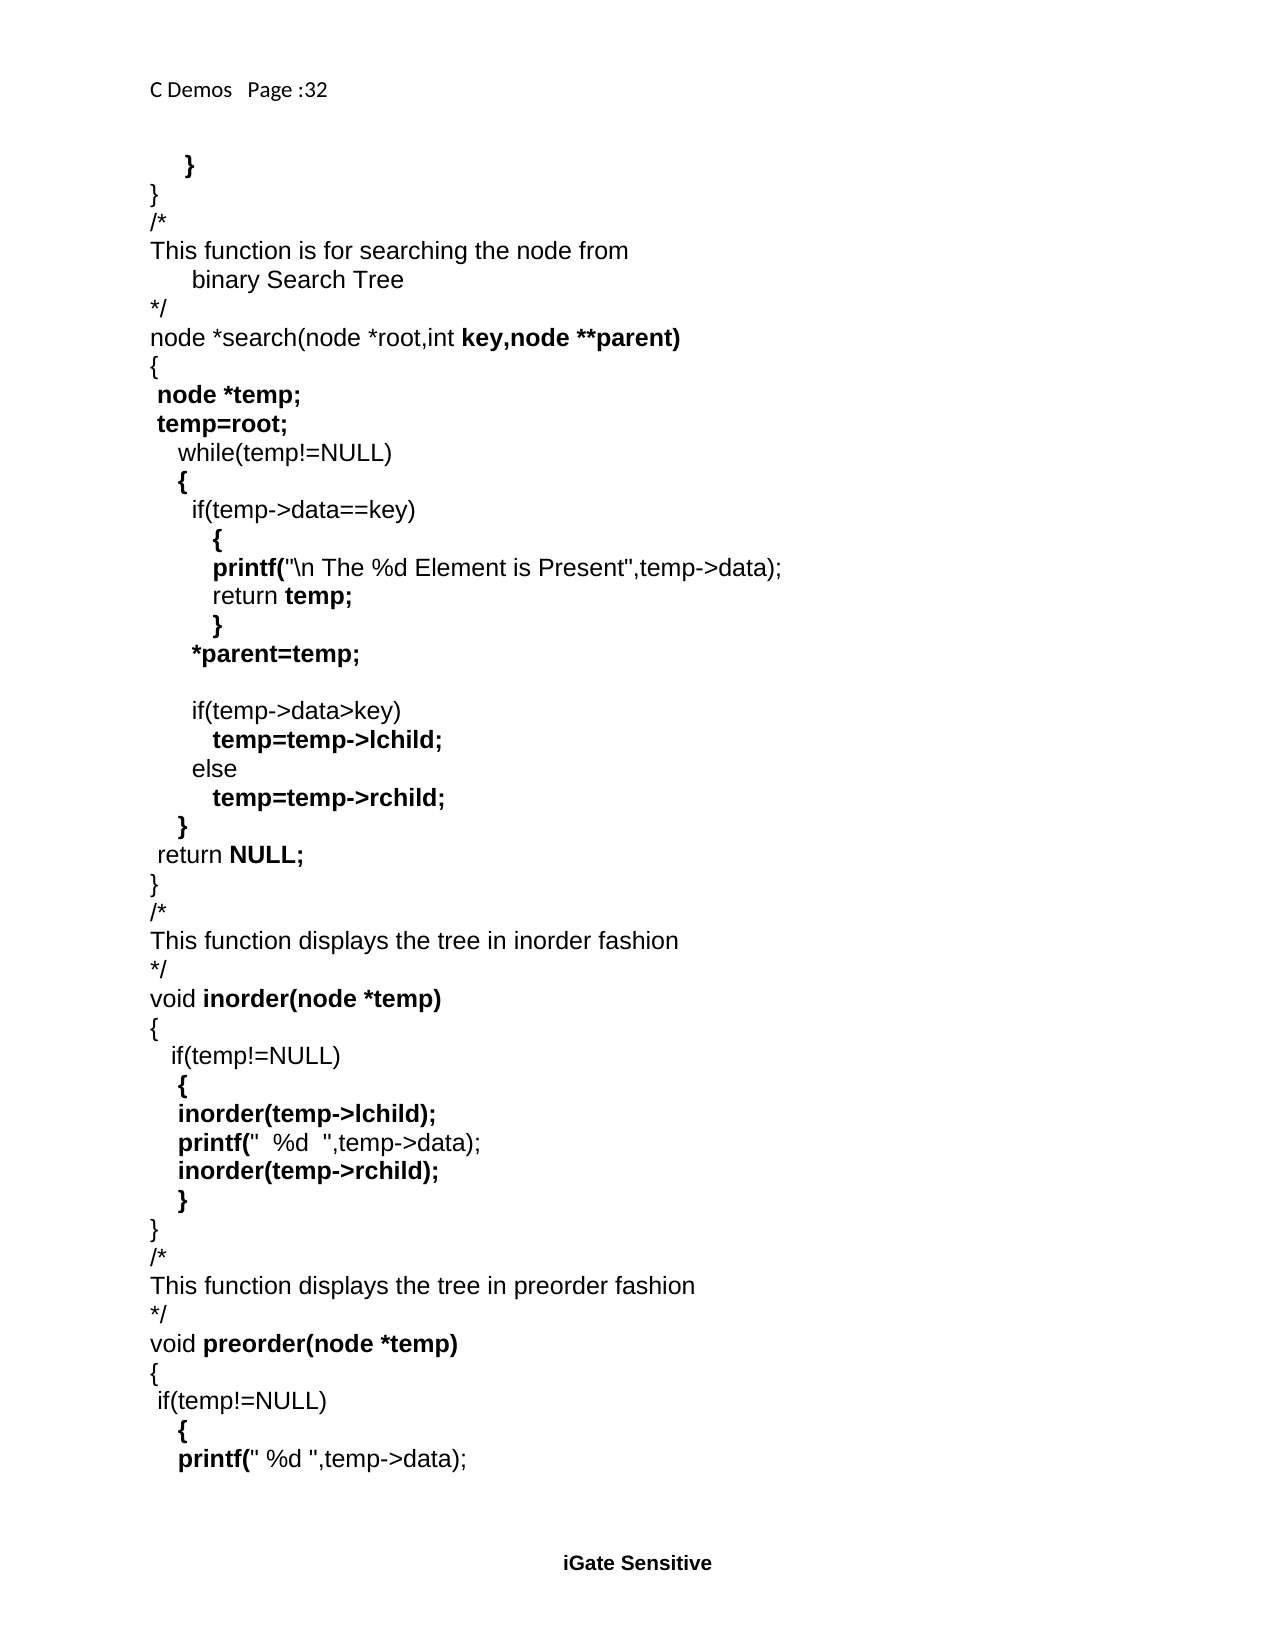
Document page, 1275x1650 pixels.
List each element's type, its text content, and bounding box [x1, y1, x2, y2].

text /* [150, 1242, 1125, 1271]
text } [150, 869, 1125, 897]
text } [150, 1185, 1125, 1214]
text This function is for searching the node from [150, 236, 1125, 265]
text node *search(node *root,int key,node **parent) [150, 322, 1125, 351]
text else [150, 754, 1125, 782]
text { [150, 351, 1125, 380]
text } [150, 179, 1125, 207]
text */ [150, 955, 1125, 984]
text if(temp!=NULL) [150, 1041, 1125, 1070]
text temp=root; [150, 409, 1125, 437]
text } [150, 811, 1125, 840]
text void inorder(node *temp) [150, 984, 1125, 1012]
text */ [150, 1300, 1125, 1329]
text return NULL; [150, 840, 1125, 869]
text /* [150, 897, 1125, 926]
text */ [150, 294, 1125, 322]
text temp=temp->rchild; [150, 782, 1125, 811]
text /* [150, 207, 1125, 236]
text *parent=temp; [150, 639, 1125, 667]
text { [150, 1070, 1125, 1099]
text { [150, 1012, 1125, 1041]
text inorder(temp->lchild); [150, 1099, 1125, 1127]
text { [150, 1357, 1125, 1386]
text { [150, 524, 1125, 552]
text printf("\n The %d Element is Present",temp->data); [150, 552, 1125, 581]
text if(temp->data>key) [150, 696, 1125, 725]
text if(temp!=NULL) [150, 1386, 1125, 1415]
text This function displays the tree in inorder fashion [150, 926, 1125, 955]
text { [150, 466, 1125, 495]
text return temp; [150, 581, 1125, 610]
text binary Search Tree [150, 265, 1125, 294]
text void preorder(node *temp) [150, 1329, 1125, 1357]
text node *temp; [150, 380, 1125, 409]
text This function displays the tree in preorder fashion [150, 1271, 1125, 1300]
text inorder(temp->rchild); [150, 1156, 1125, 1185]
text { [150, 1415, 1125, 1444]
text } [150, 1214, 1125, 1242]
text if(temp->data==key) [150, 495, 1125, 524]
text } [150, 610, 1125, 639]
text printf(" %d ",temp->data); [150, 1127, 1125, 1156]
text } [150, 150, 1125, 179]
text printf(" %d ",temp->data); [150, 1444, 1125, 1472]
text temp=temp->lchild; [150, 725, 1125, 754]
text while(temp!=NULL) [150, 437, 1125, 466]
